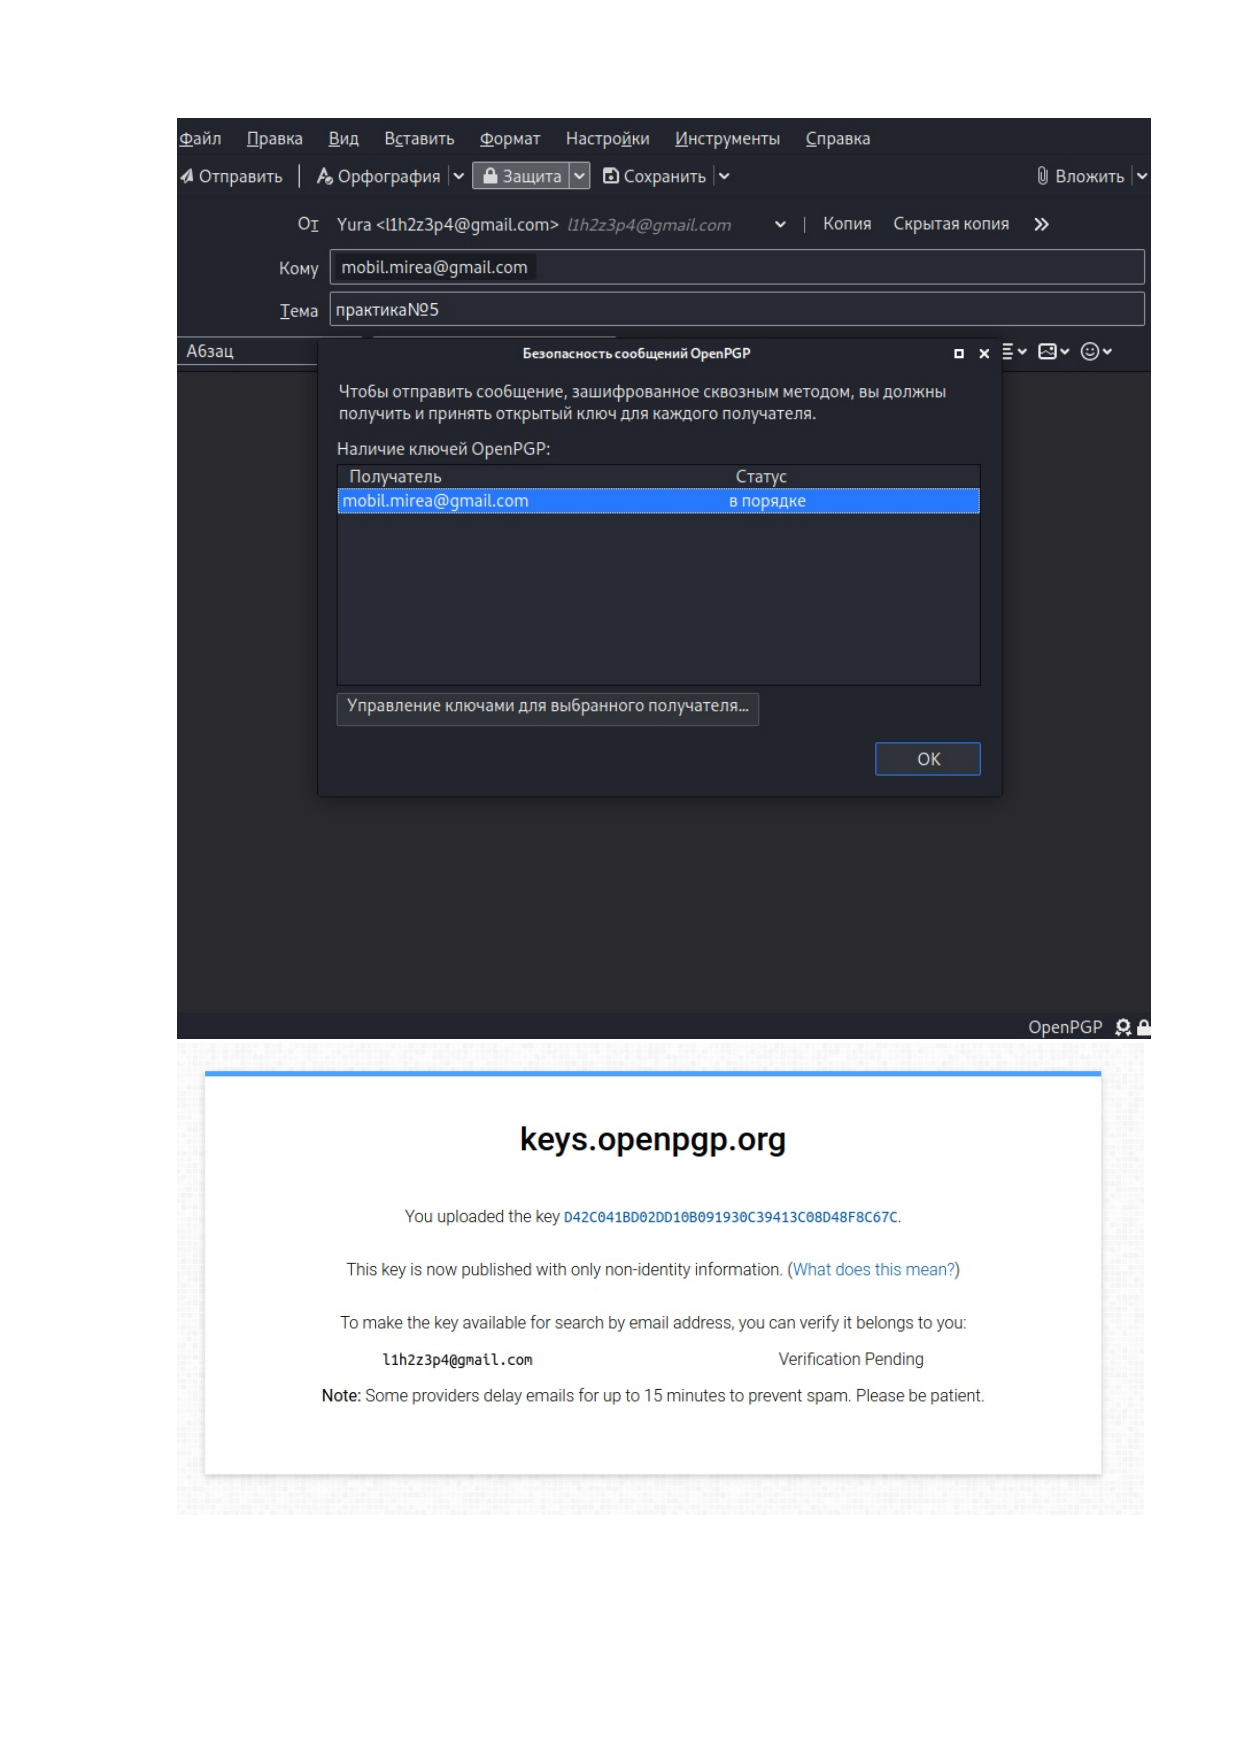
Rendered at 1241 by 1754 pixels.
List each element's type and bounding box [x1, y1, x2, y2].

picture [177, 118, 1151, 1039]
picture [177, 1042, 1144, 1515]
